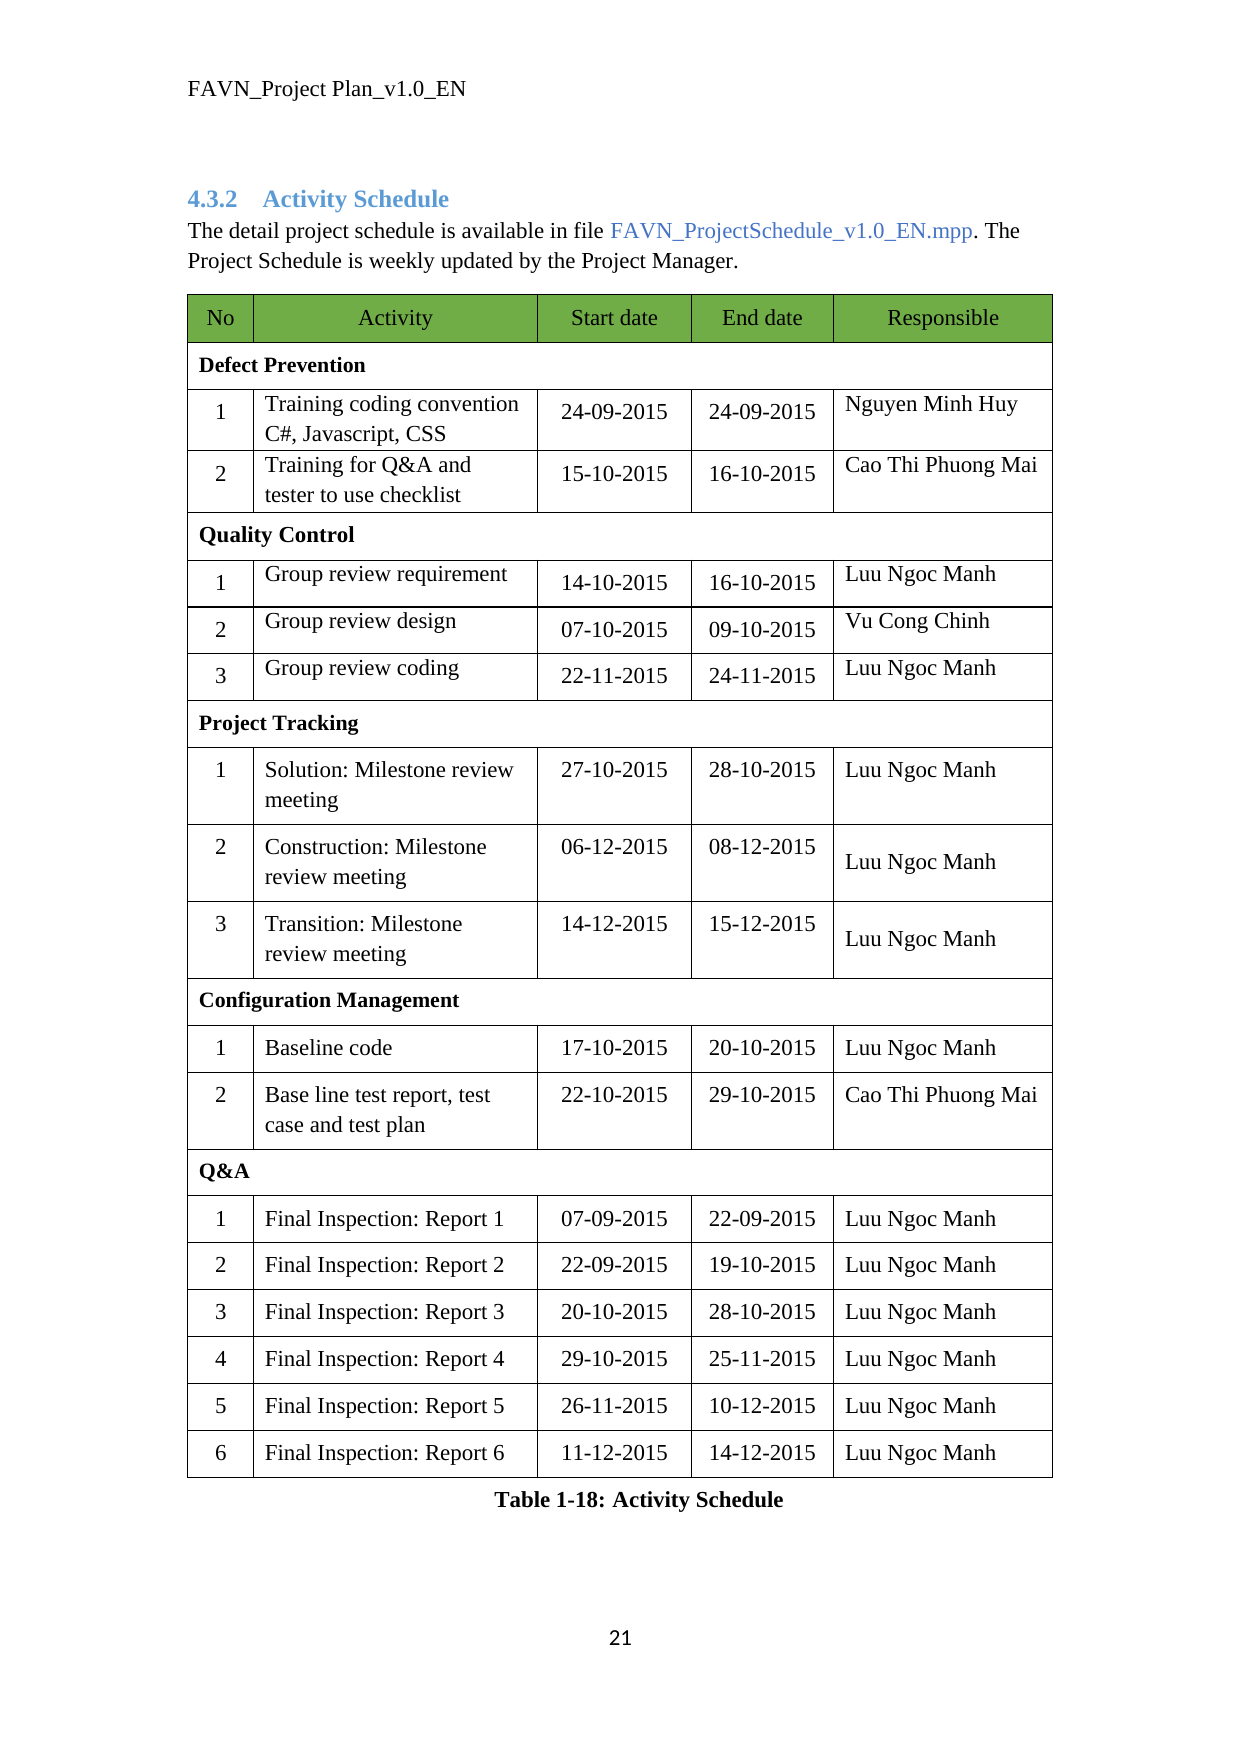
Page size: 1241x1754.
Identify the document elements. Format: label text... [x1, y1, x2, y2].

table_header No [188, 295, 253, 342]
table_cell 10-12-2015 [692, 1384, 833, 1430]
table_cell Cao Thi Phuong Mai [834, 1073, 1052, 1149]
table_cell 22-11-2015 [538, 654, 691, 700]
table_cell 3 [188, 902, 253, 978]
table_cell Base line test report, test case and test plan [254, 1073, 537, 1149]
table_cell Final Inspection: Report 6 [254, 1431, 537, 1477]
table_cell Luu Ngoc Manh [834, 1243, 1052, 1289]
table_cell 29-10-2015 [692, 1073, 833, 1149]
table_cell Luu Ngoc Manh [834, 825, 1052, 901]
table_cell 2 [188, 451, 253, 512]
table_cell Luu Ngoc Manh [834, 654, 1052, 700]
table_cell 16-10-2015 [692, 561, 833, 606]
table_cell 17-10-2015 [538, 1026, 691, 1072]
table_cell 07-10-2015 [538, 608, 691, 653]
table_cell 26-11-2015 [538, 1384, 691, 1430]
table_cell 15-12-2015 [692, 902, 833, 978]
table_cell 14-12-2015 [692, 1431, 833, 1477]
table_cell 14-10-2015 [538, 561, 691, 606]
table_cell 28-10-2015 [692, 1290, 833, 1336]
table_cell 1 [188, 1026, 253, 1072]
subtitle Activity Schedule [187, 184, 1053, 213]
table_cell 2 [188, 1243, 253, 1289]
table_cell 22-09-2015 [538, 1243, 691, 1289]
table_cell Final Inspection: Report 1 [254, 1196, 537, 1242]
text Activity Schedule [225, 1486, 1053, 1512]
table_cell Luu Ngoc Manh [834, 1337, 1052, 1383]
table_cell 1 [188, 561, 253, 606]
table_cell Q&A [188, 1150, 1052, 1195]
table_cell Configuration Management [188, 979, 1052, 1025]
table_cell Solution: Milestone review meeting [254, 748, 537, 824]
table_cell Vu Cong Chinh [834, 608, 1052, 653]
table_cell 24-09-2015 [538, 390, 691, 450]
table_cell 4 [188, 1337, 253, 1383]
table_cell Luu Ngoc Manh [834, 902, 1052, 978]
table_cell 24-09-2015 [692, 390, 833, 450]
table_cell 06-12-2015 [538, 825, 691, 901]
table_cell 3 [188, 654, 253, 700]
table_cell Final Inspection: Report 5 [254, 1384, 537, 1430]
table_cell Luu Ngoc Manh [834, 1290, 1052, 1336]
table_cell 07-09-2015 [538, 1196, 691, 1242]
table_cell 27-10-2015 [538, 748, 691, 824]
table_cell Construction: Milestone review meeting [254, 825, 537, 901]
table_header Activity [254, 295, 537, 342]
text The detail project schedule is available in file FAVN_ProjectSchedule_v1.0_EN.mpp. The Project Schedule is weekly updated by the Project Manager. [187, 217, 1053, 274]
table_cell Final Inspection: Report 2 [254, 1243, 537, 1289]
table_cell 29-10-2015 [538, 1337, 691, 1383]
table_cell 1 [188, 748, 253, 824]
table_cell Group review requirement [254, 561, 537, 606]
table_header Start date [538, 295, 691, 342]
table_cell 14-12-2015 [538, 902, 691, 978]
table_cell Baseline code [254, 1026, 537, 1072]
table_cell 20-10-2015 [538, 1290, 691, 1336]
table_cell Training coding convention C#, Javascript, CSS [254, 390, 537, 450]
table_cell 08-12-2015 [692, 825, 833, 901]
table_cell 2 [188, 825, 253, 901]
table_cell 09-10-2015 [692, 608, 833, 653]
table_cell 3 [188, 1290, 253, 1336]
table_cell Cao Thi Phuong Mai [834, 451, 1052, 512]
table_cell 19-10-2015 [692, 1243, 833, 1289]
table_cell 28-10-2015 [692, 748, 833, 824]
table_cell 6 [188, 1431, 253, 1477]
table_cell 16-10-2015 [692, 451, 833, 512]
table_cell 25-11-2015 [692, 1337, 833, 1383]
table_cell 1 [188, 390, 253, 450]
table_cell 15-10-2015 [538, 451, 691, 512]
table_cell Training for Q&A and tester to use checklist [254, 451, 537, 512]
table_cell Final Inspection: Report 3 [254, 1290, 537, 1336]
table_cell 20-10-2015 [692, 1026, 833, 1072]
table_cell Luu Ngoc Manh [834, 561, 1052, 606]
table_cell Luu Ngoc Manh [834, 1431, 1052, 1477]
table_cell Final Inspection: Report 4 [254, 1337, 537, 1383]
table_cell Luu Ngoc Manh [834, 1026, 1052, 1072]
table_cell Transition: Milestone review meeting [254, 902, 537, 978]
table_cell Group review design [254, 608, 537, 653]
table_cell 11-12-2015 [538, 1431, 691, 1477]
table_cell Luu Ngoc Manh [834, 1384, 1052, 1430]
table_cell Quality Control [188, 513, 1052, 559]
table_cell 24-11-2015 [692, 654, 833, 700]
table_cell Project Tracking [188, 701, 1052, 747]
table_cell 1 [188, 1196, 253, 1242]
table_cell 2 [188, 1073, 253, 1149]
table_cell Luu Ngoc Manh [834, 1196, 1052, 1242]
table_cell 5 [188, 1384, 253, 1430]
table_cell Group review coding [254, 654, 537, 700]
table_header End date [692, 295, 833, 342]
table_cell Nguyen Minh Huy [834, 390, 1052, 450]
table_cell Defect Prevention [188, 343, 1052, 389]
table_cell 2 [188, 608, 253, 653]
table_header Responsible [834, 295, 1052, 342]
table_cell 22-09-2015 [692, 1196, 833, 1242]
table_cell Luu Ngoc Manh [834, 748, 1052, 824]
table_cell 22-10-2015 [538, 1073, 691, 1149]
